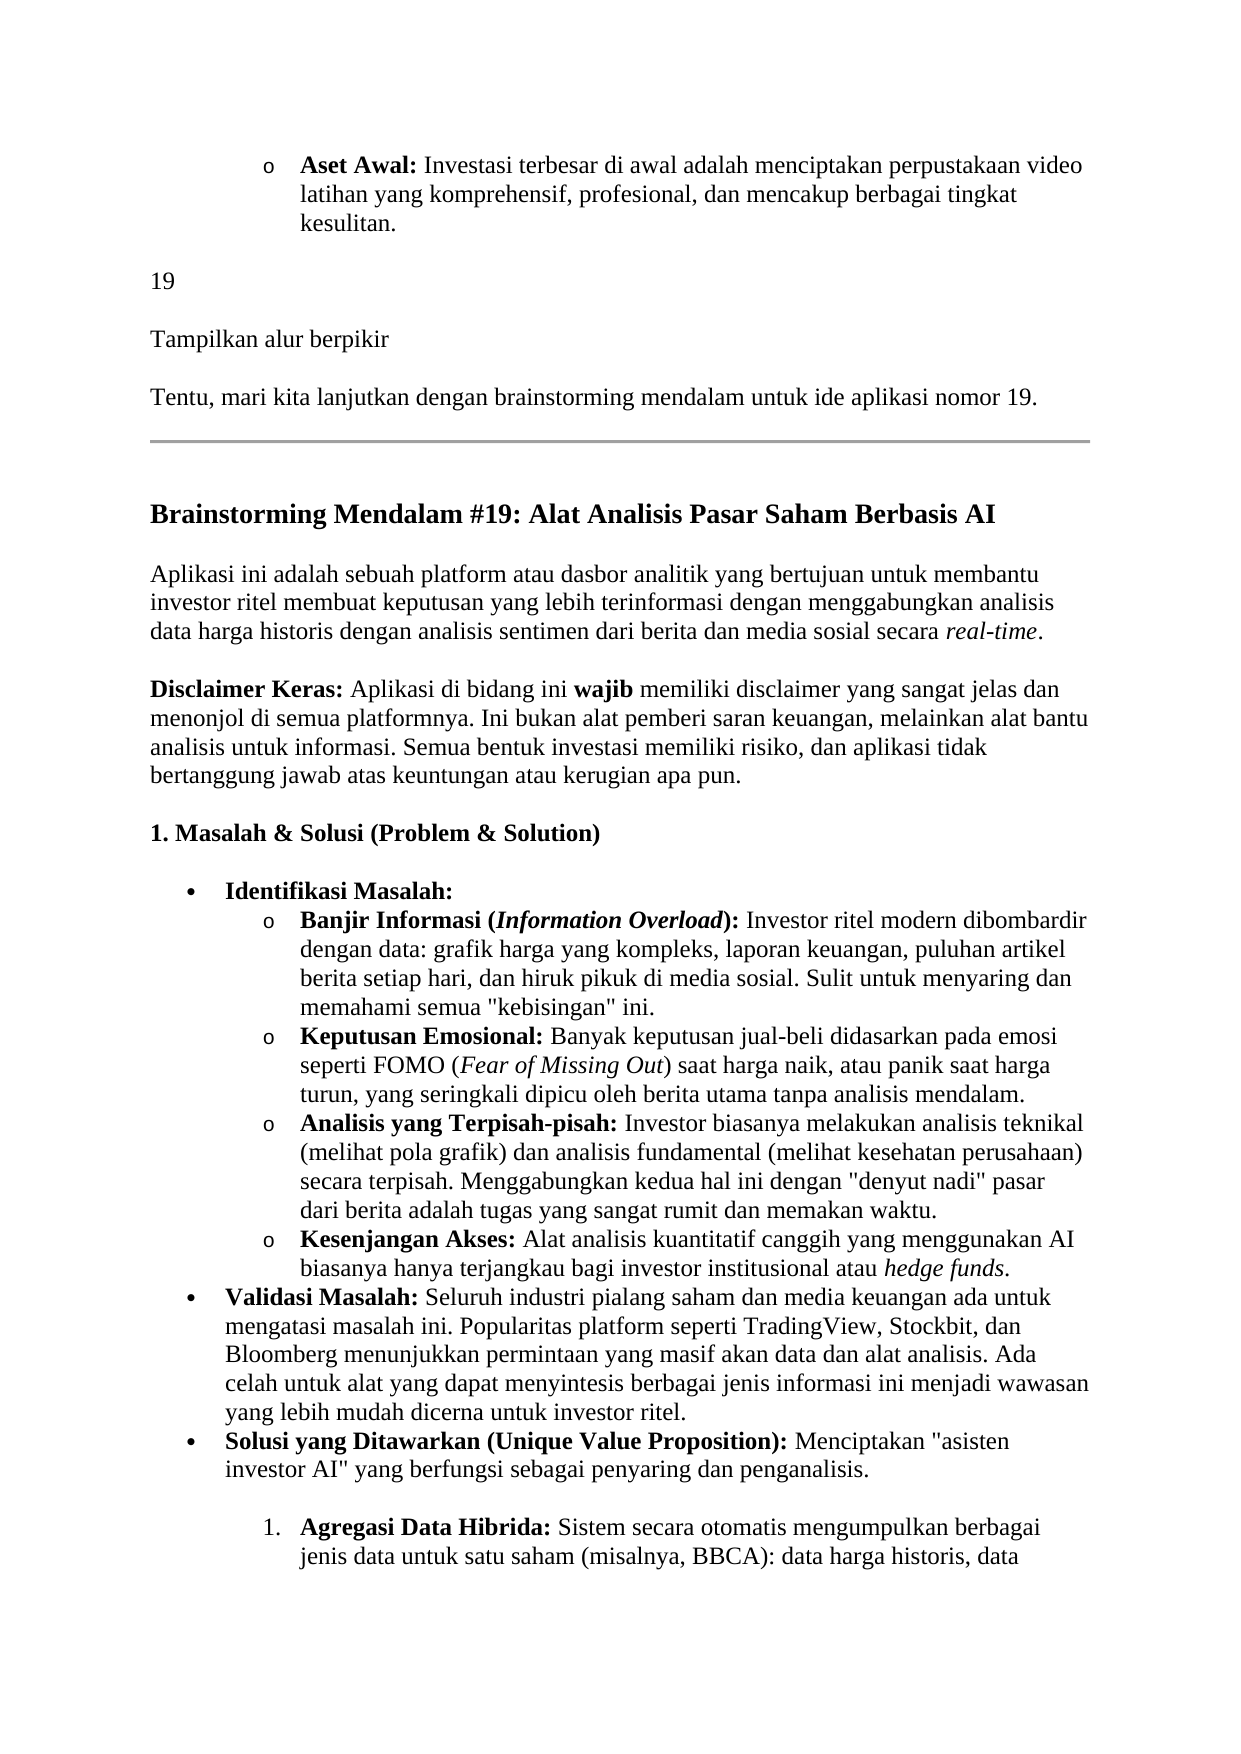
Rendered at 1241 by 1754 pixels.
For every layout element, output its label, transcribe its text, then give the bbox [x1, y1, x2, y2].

text Tampilkan alur berpikir [150, 324, 1090, 353]
list Solusi yang Ditawarkan (Unique Value Proposition): Menciptakan "asisten investor AI" yang berfungsi sebagai penyaring dan penganalisis. [187, 1426, 1090, 1483]
text Brainstorming Mendalam #19: Alat Analisis Pasar Saham Berbasis AI [150, 497, 1090, 529]
list Kesenjangan Akses: Alat analisis kuantitatif canggih yang menggunakan AI biasanya hanya terjangkau bagi investor institusional atau hedge funds. [262, 1224, 1090, 1282]
list Banjir Informasi (Information Overload): Investor ritel modern dibombardir dengan data: grafik harga yang kompleks, laporan keuangan, puluhan artikel berita setiap hari, dan hiruk pikuk di media sosial. Sulit untuk menyaring dan memahami semua "kebisingan" ini. [262, 905, 1090, 1021]
text Aplikasi ini adalah sebuah platform atau dasbor analitik yang bertujuan untuk membantu investor ritel membuat keputusan yang lebih terinformasi dengan menggabungkan analisis data harga historis dengan analisis sentimen dari berita dan media sosial secara real-time. [150, 559, 1090, 645]
text 1. Masalah & Solusi (Problem & Solution) [150, 818, 1090, 847]
text Disclaimer Keras: Aplikasi di bidang ini wajib memiliki disclaimer yang sangat jelas dan menonjol di semua platformnya. Ini bukan alat pemberi saran keuangan, melainkan alat bantu analisis untuk informasi. Semua bentuk investasi memiliki risiko, dan aplikasi tidak bertanggung jawab atas keuntungan atau kerugian apa pun. [150, 674, 1090, 789]
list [262, 1512, 1090, 1570]
list Analisis yang Terpisah-pisah: Investor biasanya melakukan analisis teknikal (melihat pola grafik) dan analisis fundamental (melihat kesehatan perusahaan) secara terpisah. Menggabungkan kedua hal ini dengan "denyut nadi" pasar dari berita adalah tugas yang sangat rumit dan memakan waktu. [262, 1108, 1090, 1224]
list Aset Awal: Investasi terbesar di awal adalah menciptakan perpustakaan video latihan yang komprehensif, profesional, dan mencakup berbagai tingkat kesulitan. [262, 150, 1090, 237]
list Identifikasi Masalah: [187, 876, 1090, 905]
text 19 [150, 266, 1090, 295]
list Keputusan Emosional: Banyak keputusan jual-beli didasarkan pada emosi seperti FOMO (Fear of Missing Out) saat harga naik, atau panik saat harga turun, yang seringkali dipicu oleh berita utama tanpa analisis mendalam. [262, 1021, 1090, 1108]
text Tentu, mari kita lanjutkan dengan brainstorming mendalam untuk ide aplikasi nomor 19. [150, 382, 1090, 411]
list Validasi Masalah: Seluruh industri pialang saham dan media keuangan ada untuk mengatasi masalah ini. Popularitas platform seperti TradingView, Stockbit, dan Bloomberg menunjukkan permintaan yang masif akan data dan alat analisis. Ada celah untuk alat yang dapat menyintesis berbagai jenis informasi ini menjadi wawasan yang lebih mudah dicerna untuk investor ritel. [187, 1282, 1090, 1426]
